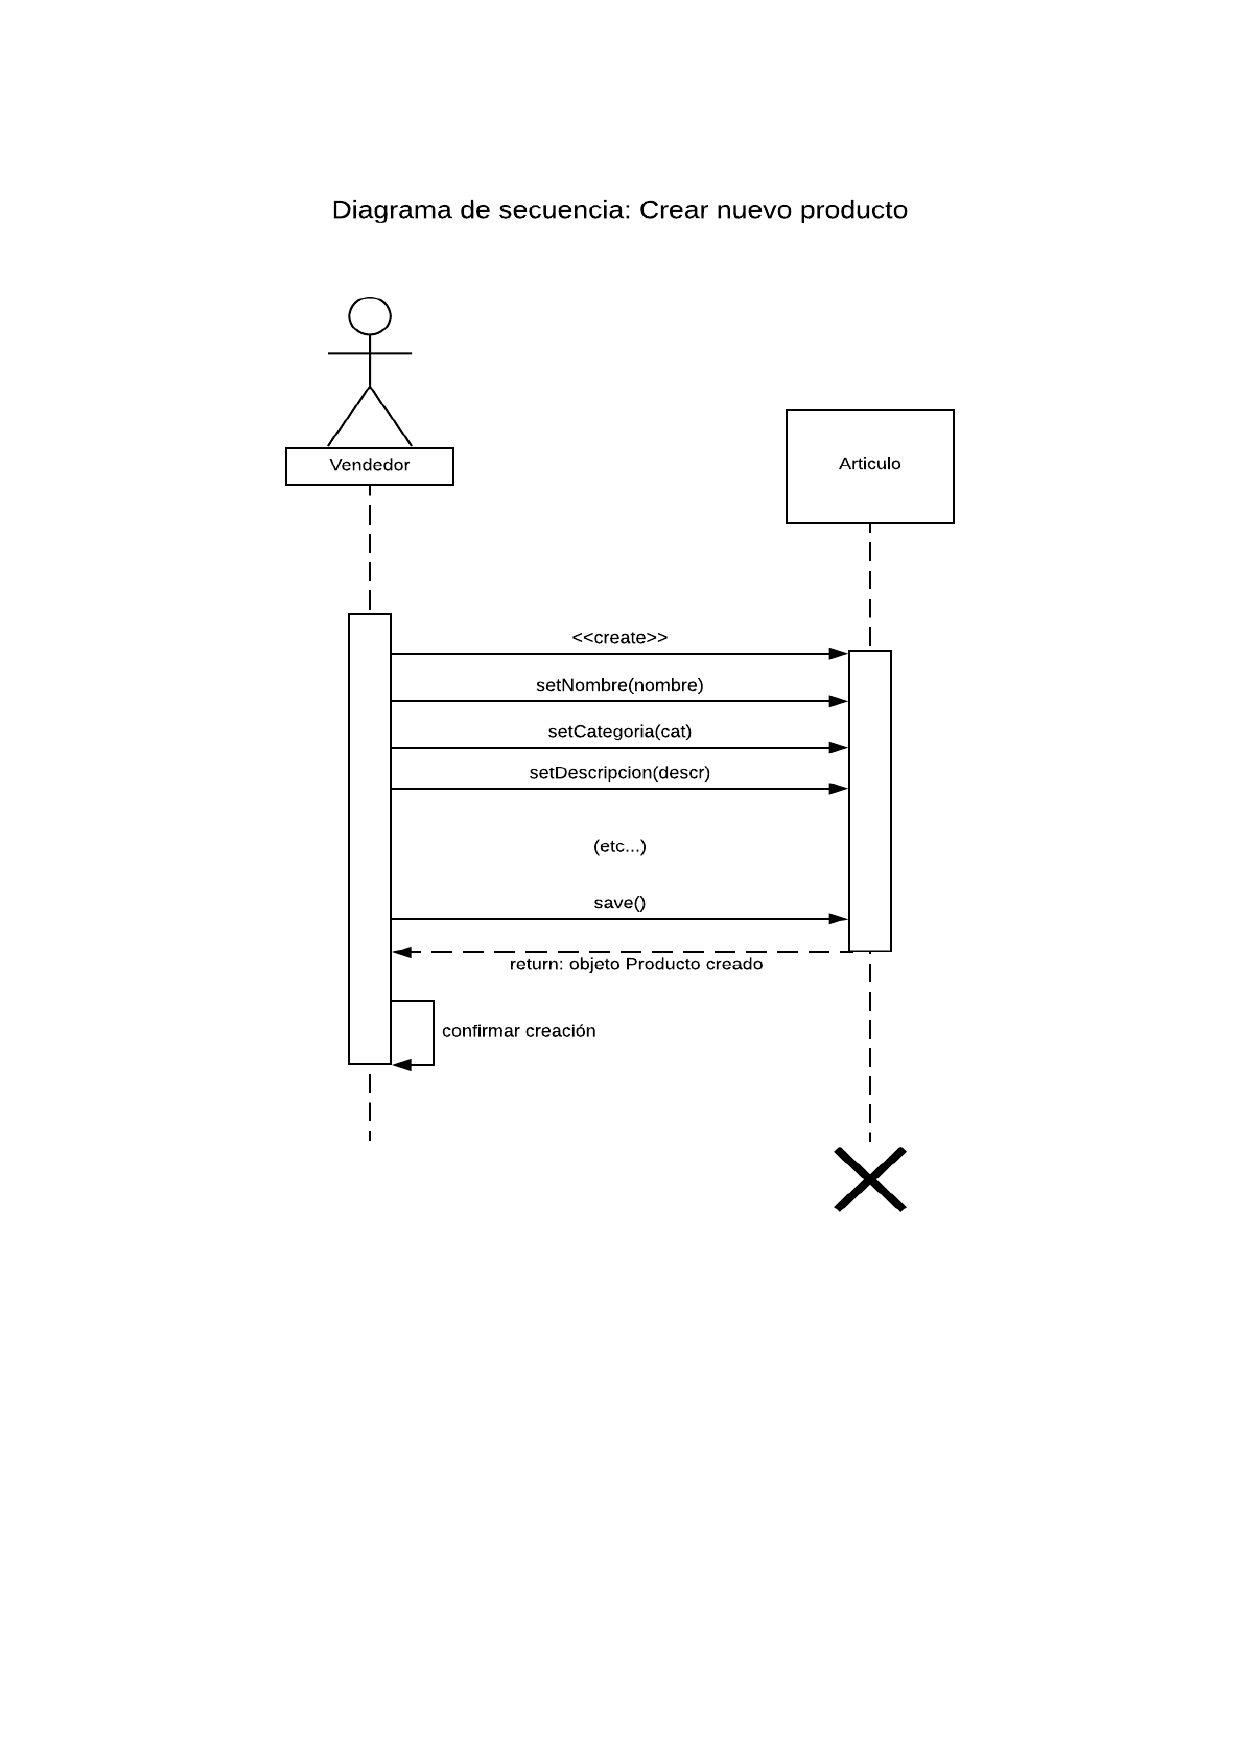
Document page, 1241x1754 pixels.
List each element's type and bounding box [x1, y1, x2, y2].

picture [245, 147, 996, 1254]
